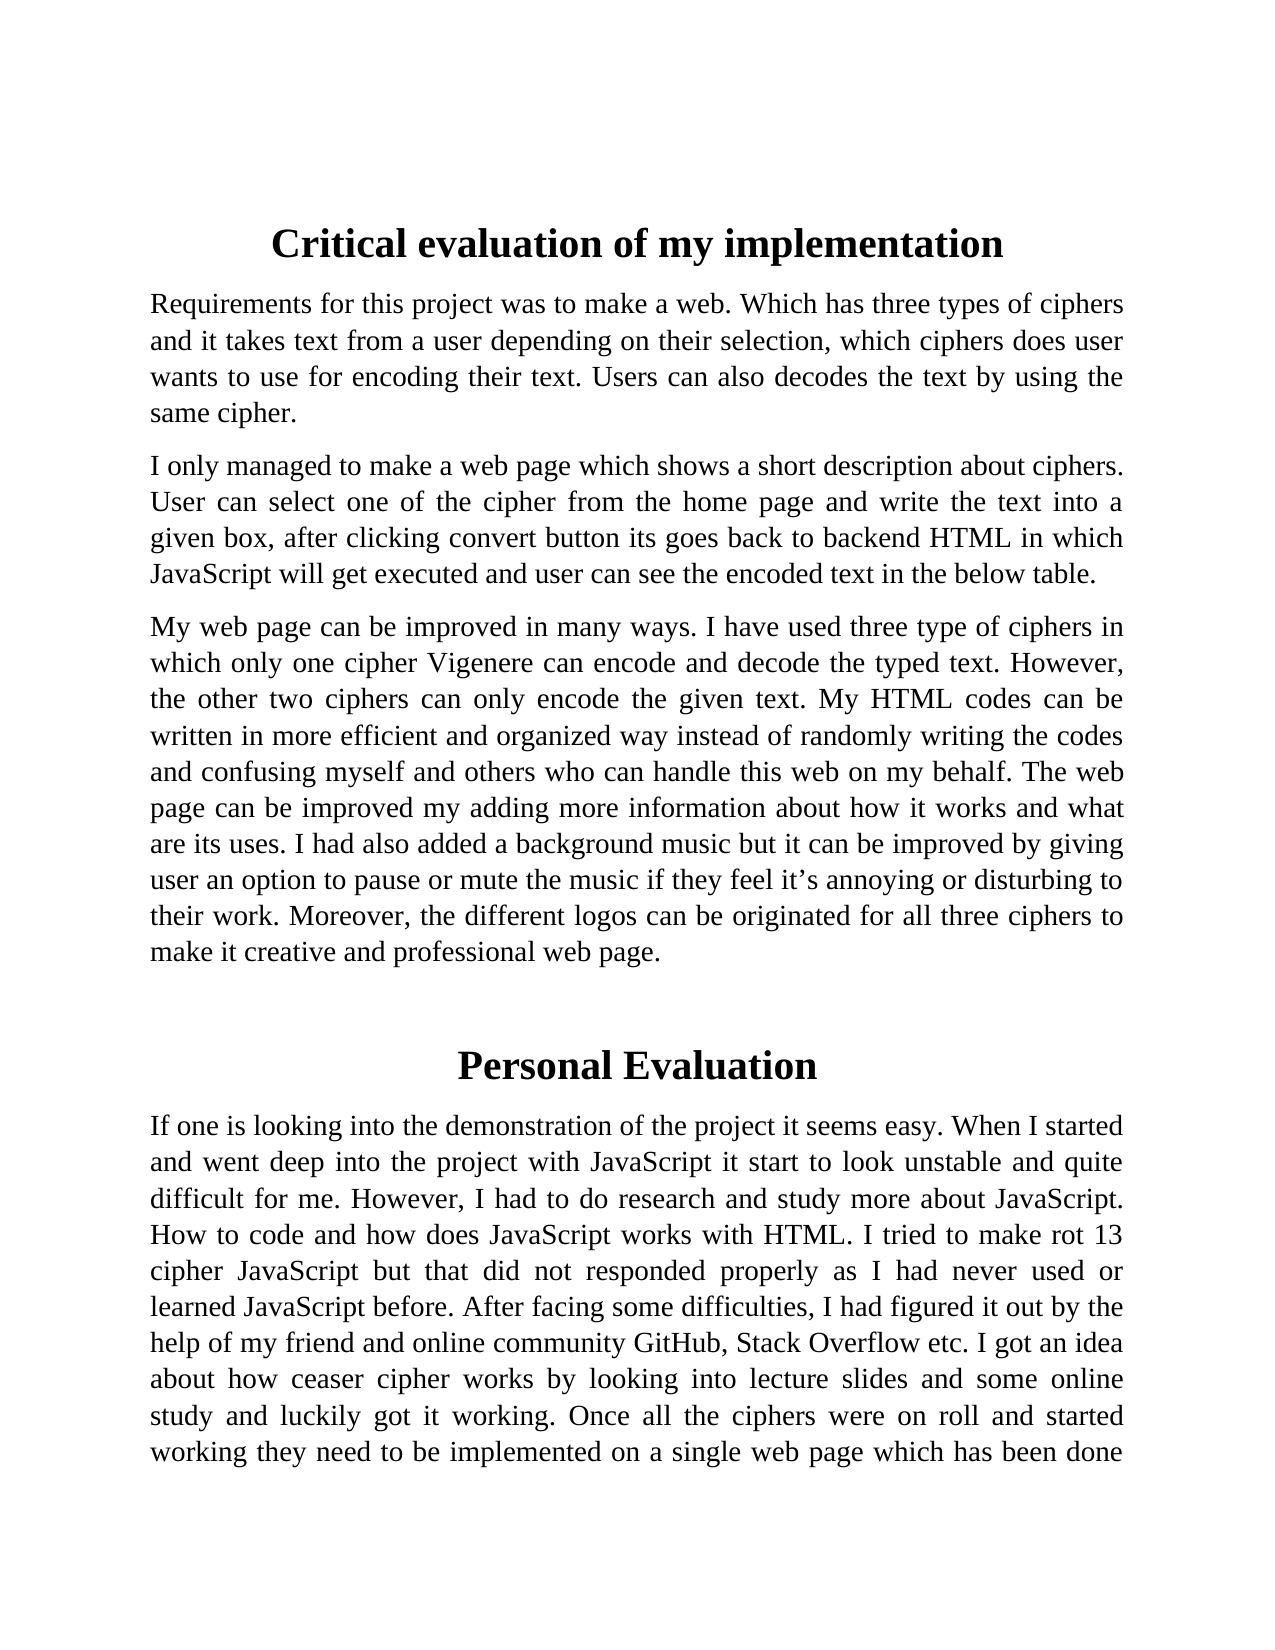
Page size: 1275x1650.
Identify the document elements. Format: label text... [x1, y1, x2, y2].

text Personal Evaluation [150, 1040, 1125, 1088]
text I only managed to make a web page which shows a short description about ciphers. User can select one of the cipher from the home page and write the text into a given box, after clicking convert button its goes back to backend HTML in which JavaScript will get executed and user can see the encoded text in the below table. [150, 448, 1125, 590]
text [150, 1108, 1125, 1467]
text Critical evaluation of my implementation [150, 218, 1125, 266]
text Requirements for this project was to make a web. Which has three types of ciphers and it takes text from a user depending on their selection, which ciphers does user wants to use for encoding their text. Users can also decodes the text by using the same cipher. [150, 287, 1125, 429]
text My web page can be improved in many ways. I have used three type of ciphers in which only one cipher Vigenere can encode and decode the typed text. However, the other two ciphers can only encode the given text. My HTML codes can be written in more efficient and organized way instead of randomly writing the codes and confusing myself and others who can handle this web on my behalf. The web page can be improved my adding more information about how it works and what are its uses. I had also added a background music but it can be improved by giving user an option to pause or mute the music if they feel it’s annoying or disturbing to their work. Moreover, the different logos can be originated for all three ciphers to make it creative and professional web page. [150, 609, 1125, 968]
